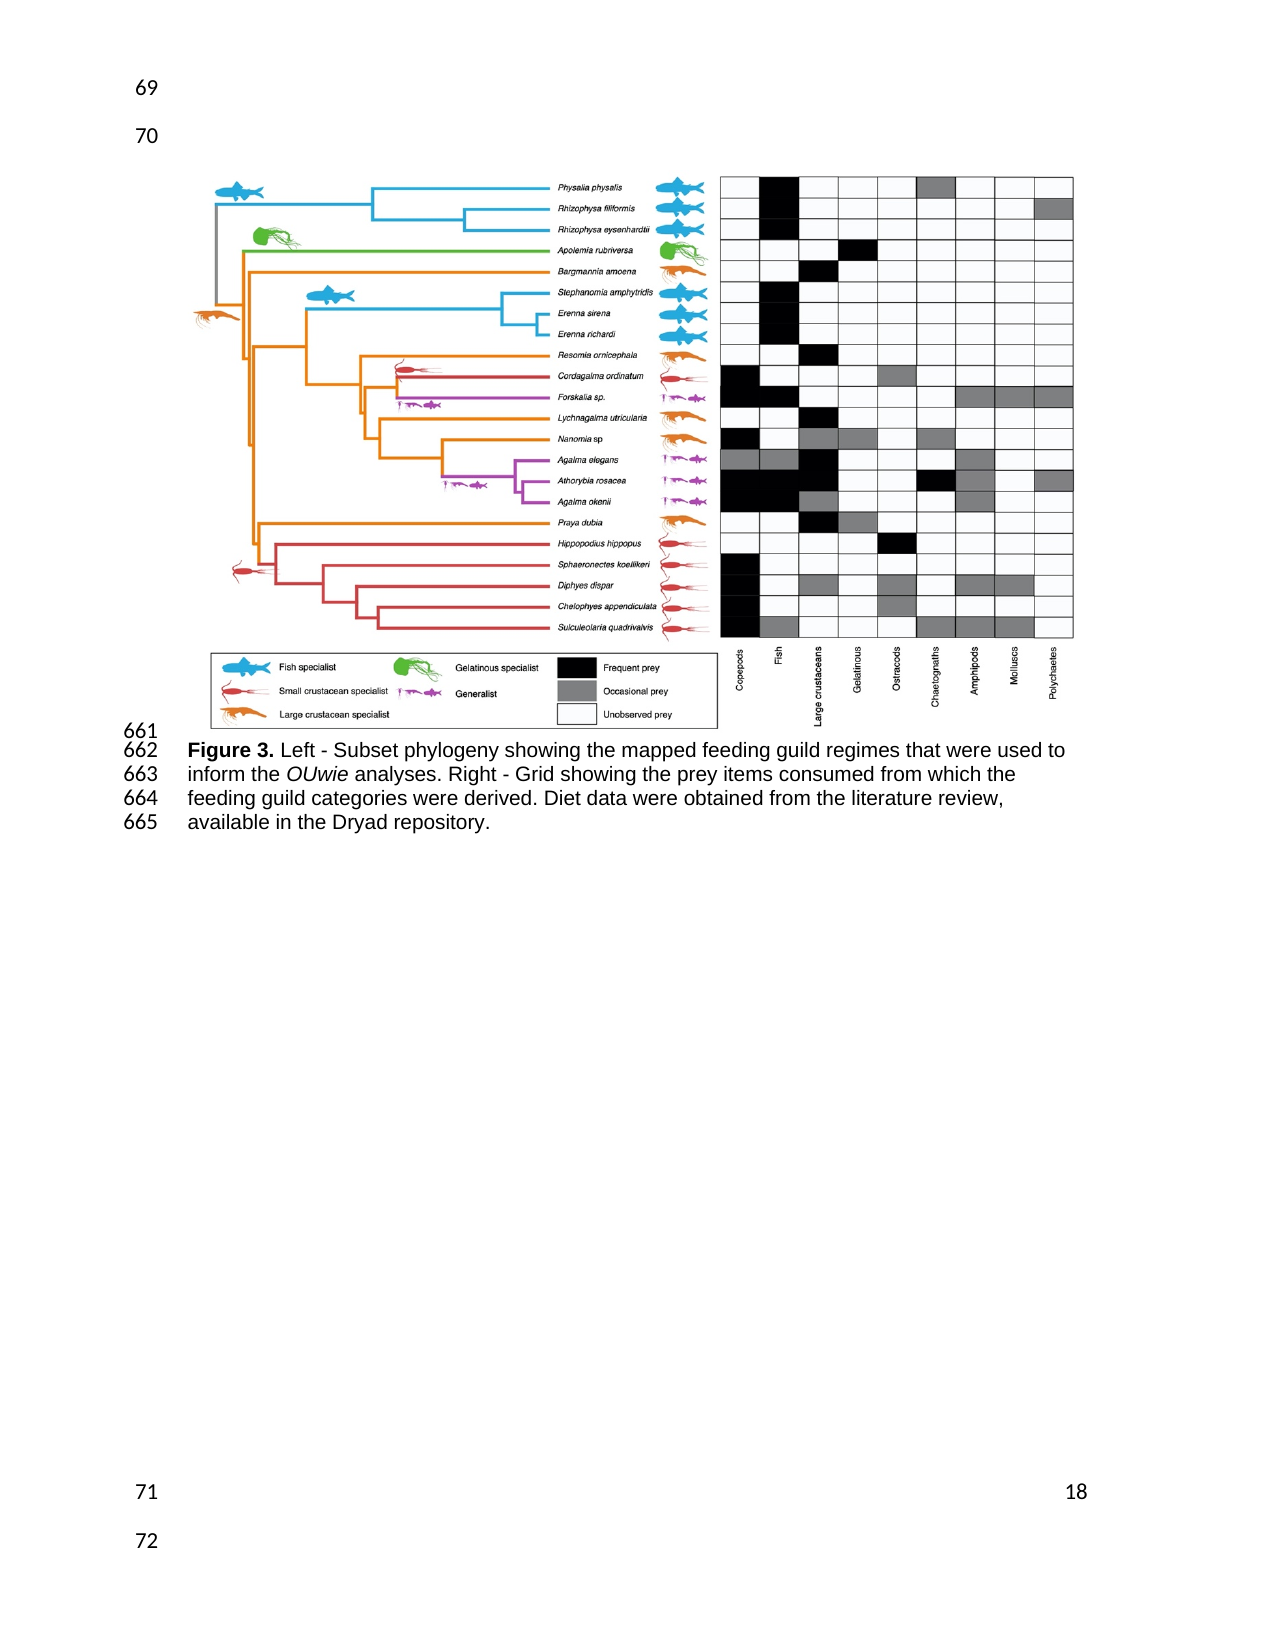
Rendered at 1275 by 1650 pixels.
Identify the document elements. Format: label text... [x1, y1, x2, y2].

picture [187, 170, 1088, 739]
text Figure 3. Left - Subset phylogeny showing the mapped feeding guild regimes that were used to inform the OUwie analyses. Right - Grid showing the prey items consumed from which the feeding guild categories were derived. Diet data were obtained from the literature review, available in the Dryad repository. [187, 739, 1087, 834]
